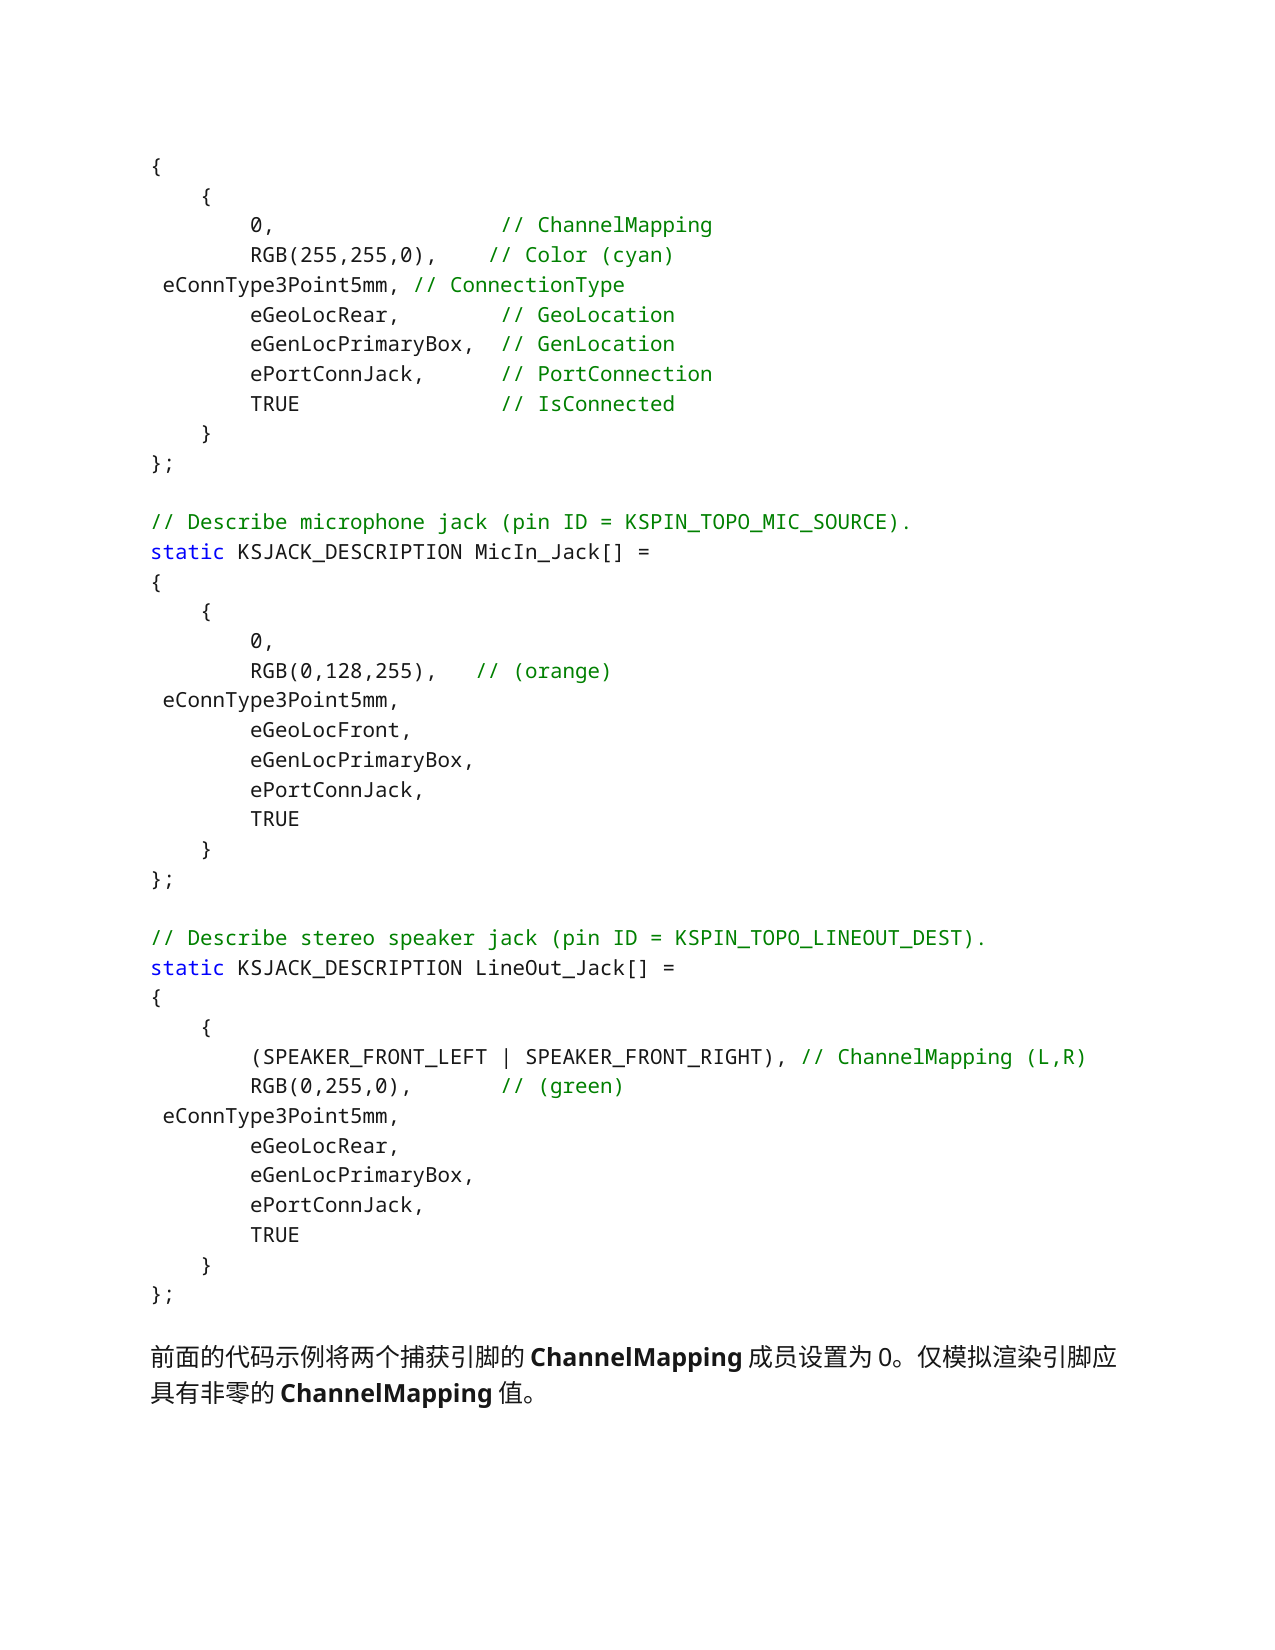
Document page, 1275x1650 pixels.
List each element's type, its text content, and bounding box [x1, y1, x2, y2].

text }; [150, 1278, 1125, 1308]
text }; [150, 447, 1125, 477]
text ePortConnJack, // PortConnection [150, 358, 1125, 387]
text eGenLocPrimaryBox, [150, 1159, 1125, 1189]
text } [150, 1248, 1125, 1278]
text TRUE // IsConnected [150, 387, 1125, 417]
text static KSJACK_DESCRIPTION LineOut_Jack[] = [150, 952, 1125, 981]
text eGeoLocRear, // GeoLocation [150, 298, 1125, 328]
text { [150, 1011, 1125, 1041]
text 前面的代码示例将两个捕获引脚的ChannelMapping成员设置为0。仅模拟渲染引脚应具有非零的ChannelMapping值。 [150, 1337, 1125, 1409]
text } [150, 833, 1125, 862]
text eGenLocPrimaryBox, // GenLocation [150, 328, 1125, 358]
text eConnType3Point5mm, [150, 1100, 1125, 1130]
text eGeoLocFront, [150, 714, 1125, 744]
text eConnType3Point5mm, [150, 684, 1125, 714]
text // Describe stereo speaker jack (pin ID = KSPIN_TOPO_LINEOUT_DEST). [150, 922, 1125, 952]
text { [150, 566, 1125, 595]
text RGB(255,255,0), // Color (cyan) [150, 239, 1125, 269]
text static KSJACK_DESCRIPTION MicIn_Jack[] = [150, 536, 1125, 566]
text eGeoLocRear, [150, 1130, 1125, 1159]
text TRUE [150, 1219, 1125, 1248]
text TRUE [150, 803, 1125, 833]
text ePortConnJack, [150, 773, 1125, 803]
text { [150, 150, 1125, 180]
text (SPEAKER_FRONT_LEFT | SPEAKER_FRONT_RIGHT), // ChannelMapping (L,R) [150, 1041, 1125, 1070]
text // Describe microphone jack (pin ID = KSPIN_TOPO_MIC_SOURCE). [150, 506, 1125, 536]
text { [150, 595, 1125, 625]
text RGB(0,255,0), // (green) [150, 1070, 1125, 1100]
text }; [150, 862, 1125, 892]
text { [150, 981, 1125, 1011]
text { [150, 180, 1125, 209]
text ePortConnJack, [150, 1189, 1125, 1219]
text } [150, 417, 1125, 447]
text 0, [150, 625, 1125, 655]
text eGenLocPrimaryBox, [150, 744, 1125, 773]
text RGB(0,128,255), // (orange) [150, 655, 1125, 684]
text 0, // ChannelMapping [150, 209, 1125, 239]
text eConnType3Point5mm, // ConnectionType [150, 269, 1125, 298]
